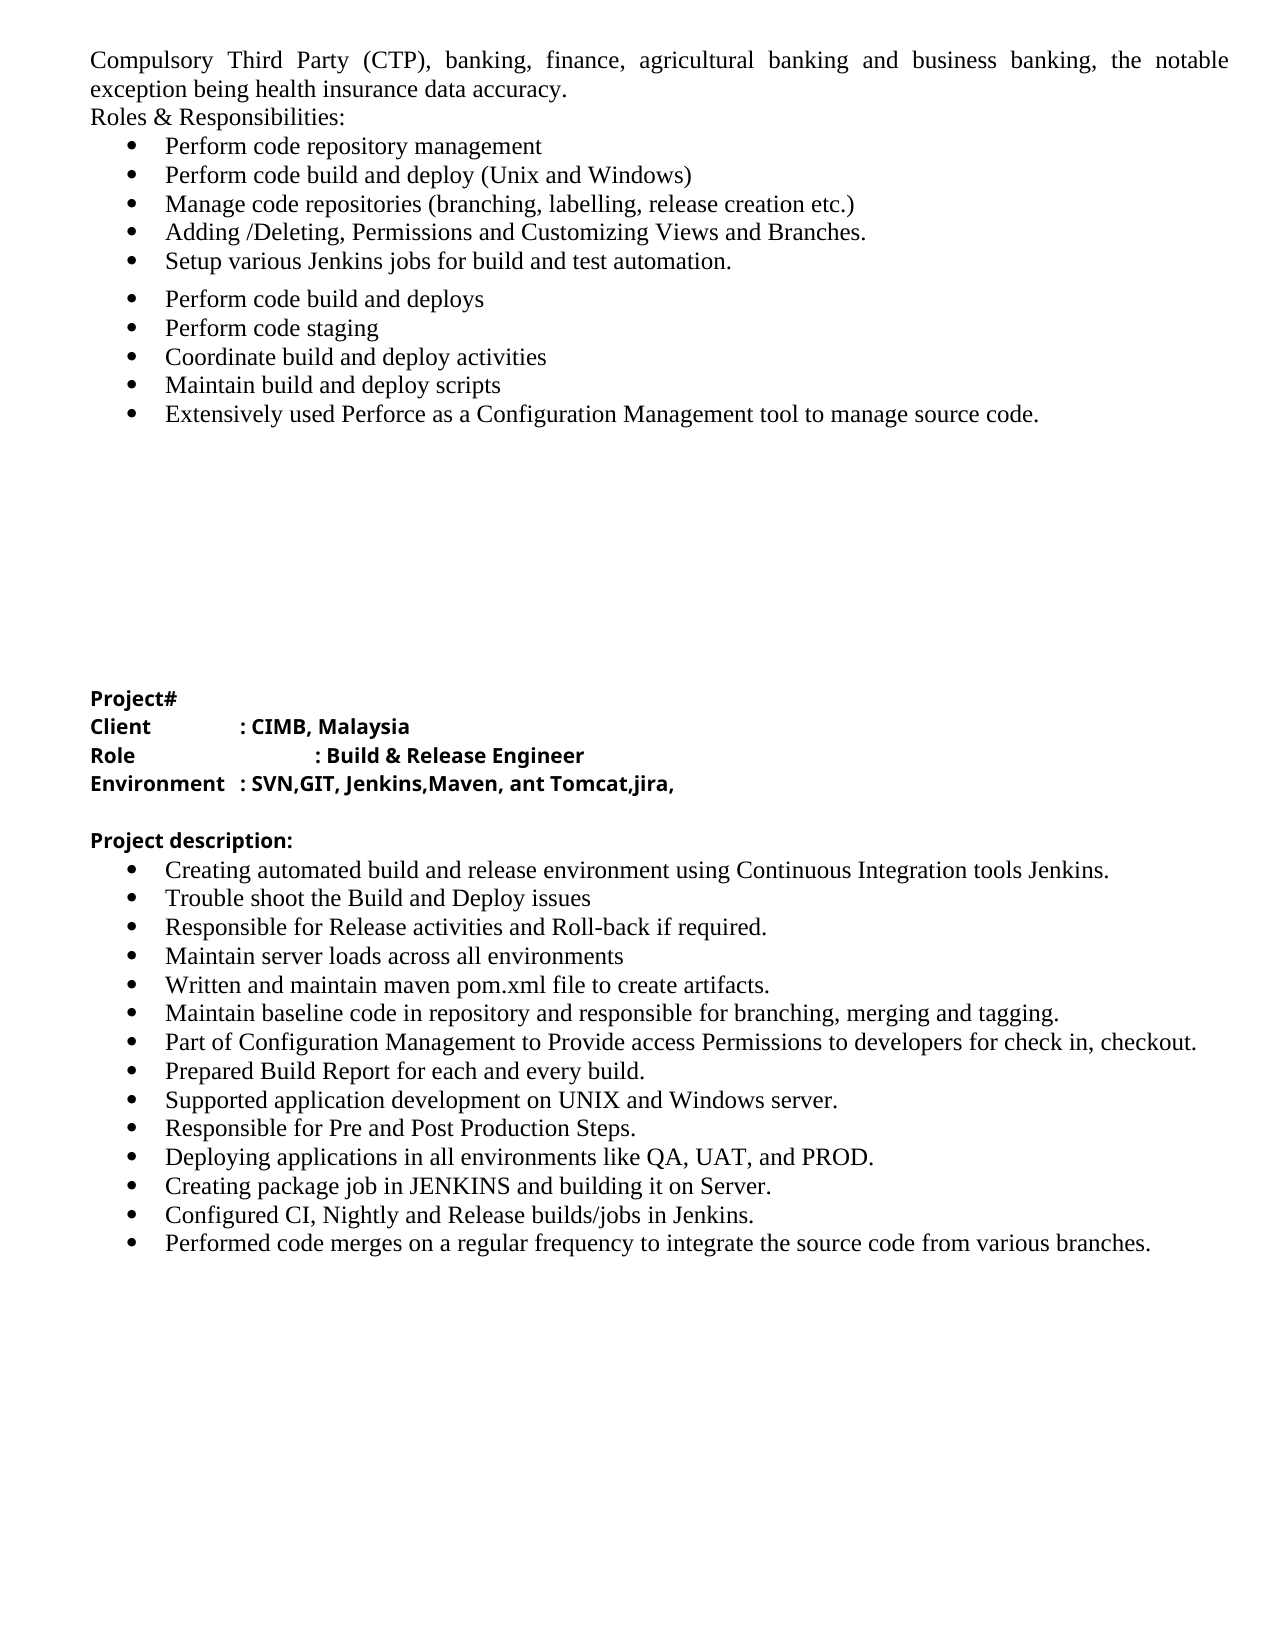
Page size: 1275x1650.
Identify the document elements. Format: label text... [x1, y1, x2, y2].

list Prepared Build Report for each and every build. [127, 1056, 1230, 1085]
text Roles & Responsibilities: [90, 102, 1230, 131]
text Client : CIMB, Malaysia [90, 712, 1230, 741]
list Deploying applications in all environments like QA, UAT, and PROD. [127, 1142, 1230, 1171]
list Coordinate build and deploy activities [127, 342, 1230, 371]
list Responsible for Release activities and Roll-back if required. [127, 912, 1230, 941]
list Perform code repository management [127, 131, 1230, 160]
list Extensively used Perforce as a Configuration Management tool to manage source code. [127, 399, 1230, 428]
list Manage code repositories (branching, labelling, release creation etc.) [127, 189, 1230, 217]
text Role : Build & Release Engineer [90, 741, 1230, 769]
list Configured CI, Nightly and Release builds/jobs in Jenkins. [127, 1200, 1230, 1228]
text Environment : SVN,GIT, Jenkins,Maven, ant Tomcat,jira, [90, 769, 1230, 798]
text Project# [90, 684, 1230, 712]
list Written and maintain maven pom.xml file to create artifacts. [127, 970, 1230, 998]
list Supported application development on UNIX and Windows server. [127, 1085, 1230, 1113]
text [90, 45, 1230, 102]
list Maintain server loads across all environments [127, 941, 1230, 970]
list Maintain build and deploy scripts [127, 371, 1230, 399]
text Project description: [90, 826, 1230, 855]
list Creating package job in JENKINS and building it on Server. [127, 1171, 1230, 1200]
list Performed code merges on a regular frequency to integrate the source code from various branches. [127, 1228, 1230, 1257]
list Part of Configuration Management to Provide access Permissions to developers for check in, checkout. [127, 1027, 1230, 1056]
list Maintain baseline code in repository and responsible for branching, merging and tagging. [127, 998, 1230, 1027]
list Responsible for Pre and Post Production Steps. [127, 1113, 1230, 1142]
list Perform code build and deploy (Unix and Windows) [127, 160, 1230, 189]
list Creating automated build and release environment using Continuous Integration tools Jenkins. [127, 855, 1230, 883]
list Perform code build and deploys [127, 284, 1230, 313]
list Trouble shoot the Build and Deploy issues [127, 883, 1230, 912]
list Adding /Deleting, Permissions and Customizing Views and Branches. [127, 217, 1230, 246]
list Setup various Jenkins jobs for build and test automation. [127, 246, 1230, 275]
list Perform code staging [127, 313, 1230, 342]
